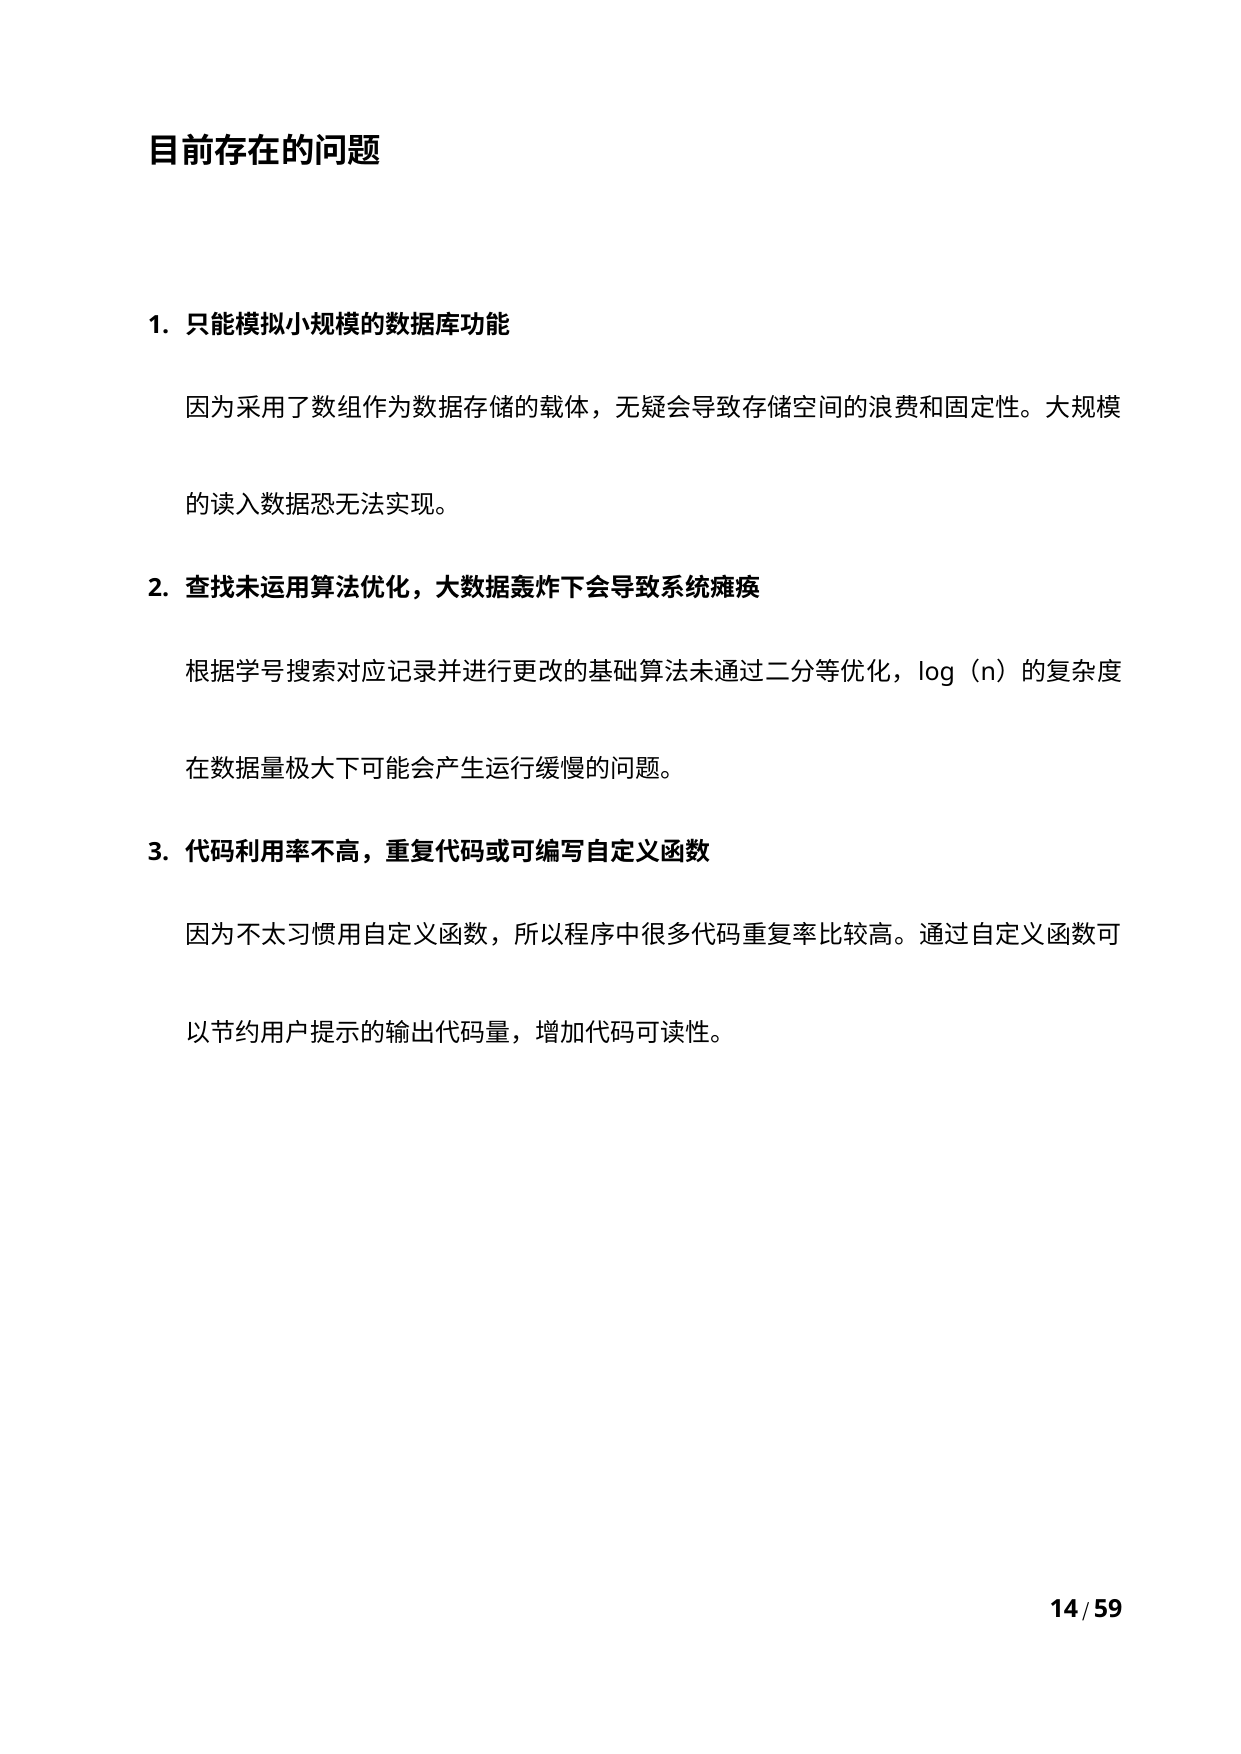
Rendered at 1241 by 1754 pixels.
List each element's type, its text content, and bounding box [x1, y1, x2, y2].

list 根据学号搜索对应记录并进行更改的基础算法未通过二分等优化，log（n）的复杂度在数据量极大下可能会产生运行缓慢的问题。 [185, 637, 1122, 799]
text 目前存在的问题 [148, 116, 1122, 181]
list 因为不太习惯用自定义函数，所以程序中很多代码重复率比较高。通过自定义函数可以节约用户提示的输出代码量，增加代码可读性。 [185, 900, 1122, 1063]
list 因为采用了数组作为数据存储的载体，无疑会导致存储空间的浪费和固定性。大规模的读入数据恐无法实现。 [185, 373, 1122, 535]
list 代码利用率不高，重复代码或可编写自定义函数 [148, 817, 1122, 882]
list 查找未运用算法优化，大数据轰炸下会导致系统瘫痪 [148, 553, 1122, 618]
list 只能模拟小规模的数据库功能 [148, 290, 1122, 355]
